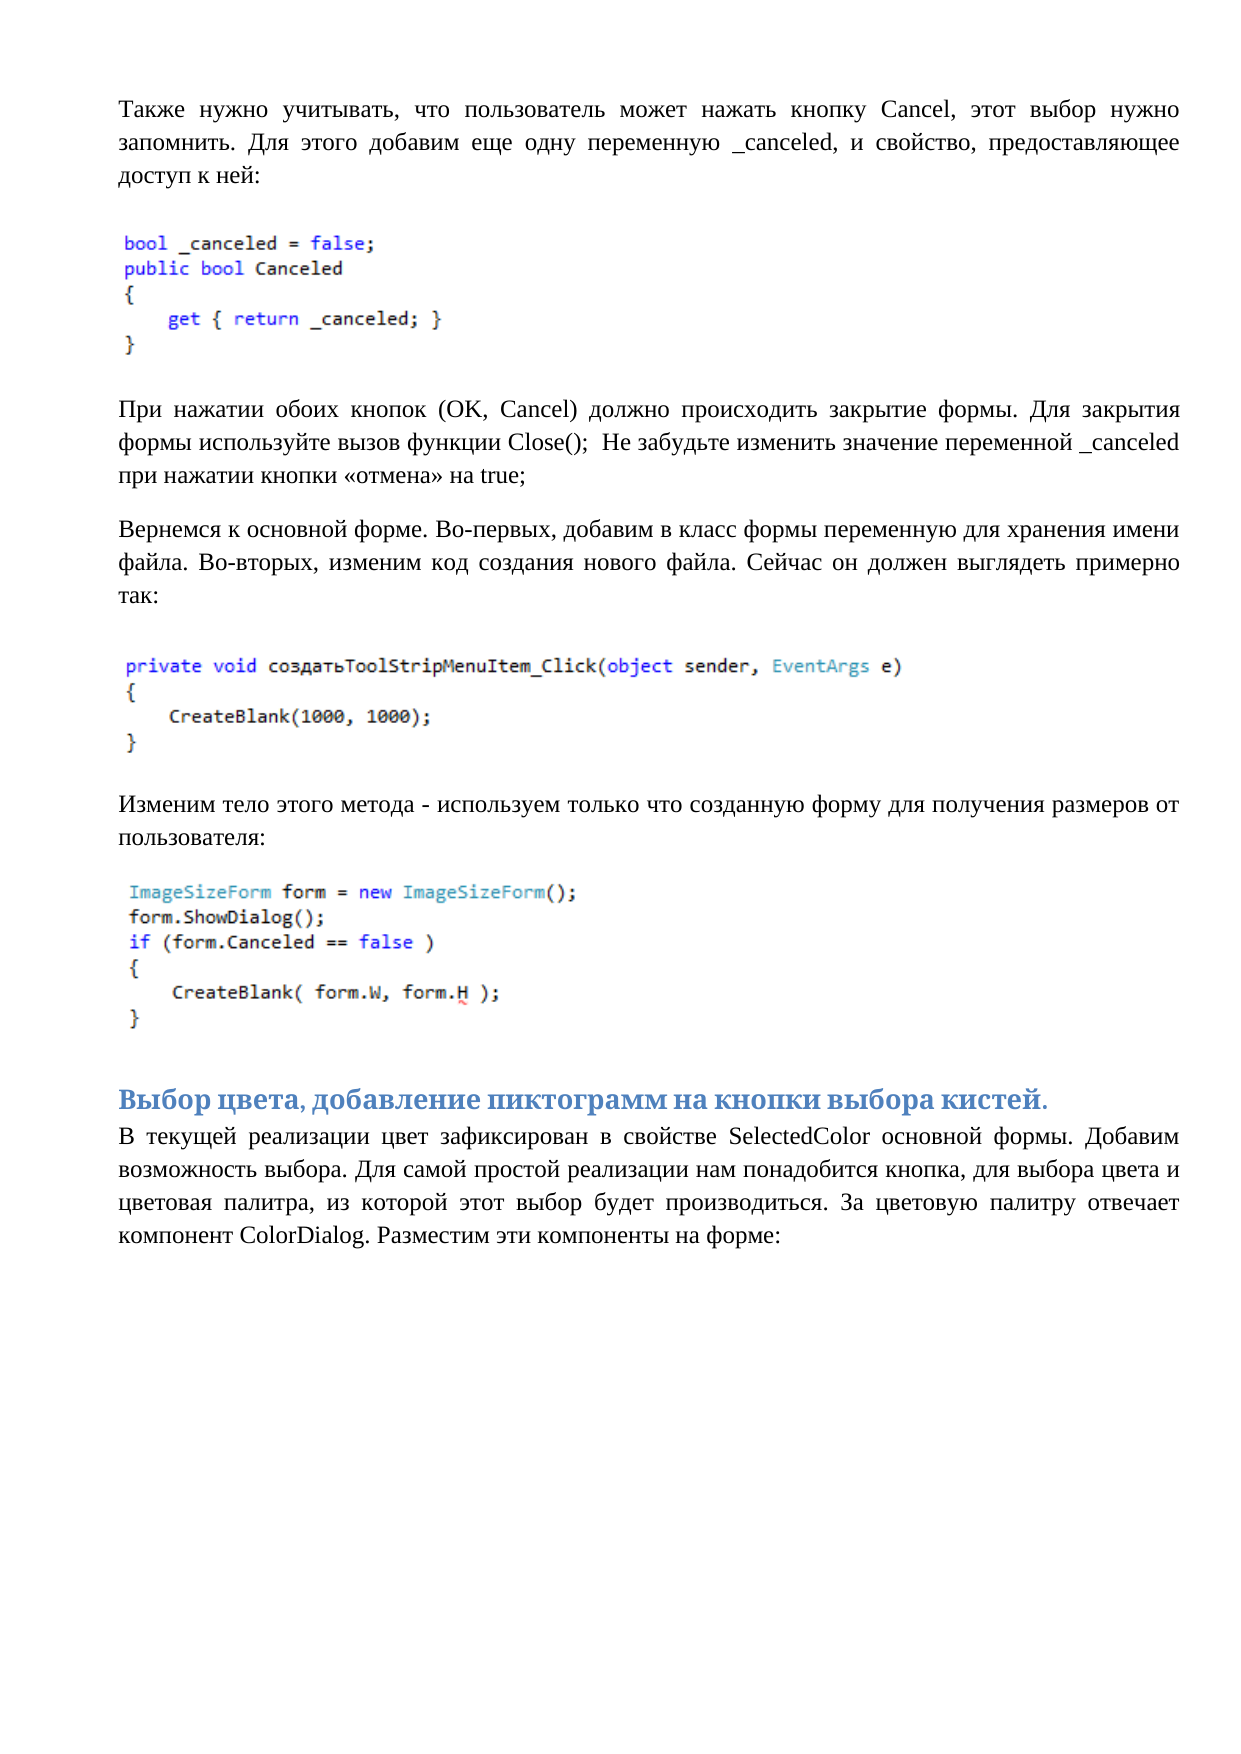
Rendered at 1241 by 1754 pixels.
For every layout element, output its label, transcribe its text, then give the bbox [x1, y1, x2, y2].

picture [118, 633, 933, 764]
text В текущей реализации цвет зафиксирован в свойстве SelectedColor основной формы. Добавим возможность выбора. Для самой простой реализации нам понадобится кнопка, для выбора цвета и цветовая палитра, из которой этот выбор будет производиться. За цветовую палитру отвечает компонент ColorDialog. Разместим эти компоненты на форме: [118, 1121, 1181, 1249]
text Изменим тело этого метода - используем только что созданную форму для получения размеров от пользователя: [118, 789, 1181, 851]
text Также нужно учитывать, что пользователь может нажать кнопку Cancel, этот выбор нужно запомнить. Для этого добавим еще одну переменную _canceled, и свойство, предоставляющее доступ к ней: [118, 94, 1181, 189]
text При нажатии обоих кнопок (OK, Cancel) должно происходить закрытие формы. Для закрытия формы используйте вызов функции Close(); Не забудьте изменить значение переменной _canceled при нажатии кнопки «отмена» на true; [118, 394, 1181, 489]
subtitle Выбор цвета, добавление пиктограмм на кнопки выбора кистей. [118, 1085, 1181, 1116]
text Вернемся к основной форме. Во-первых, добавим в класс формы переменную для хранения имени файла. Во-вторых, изменим код создания нового файла. Сейчас он должен выглядеть примерно так: [118, 514, 1181, 609]
picture [118, 875, 689, 1060]
picture [118, 214, 492, 369]
